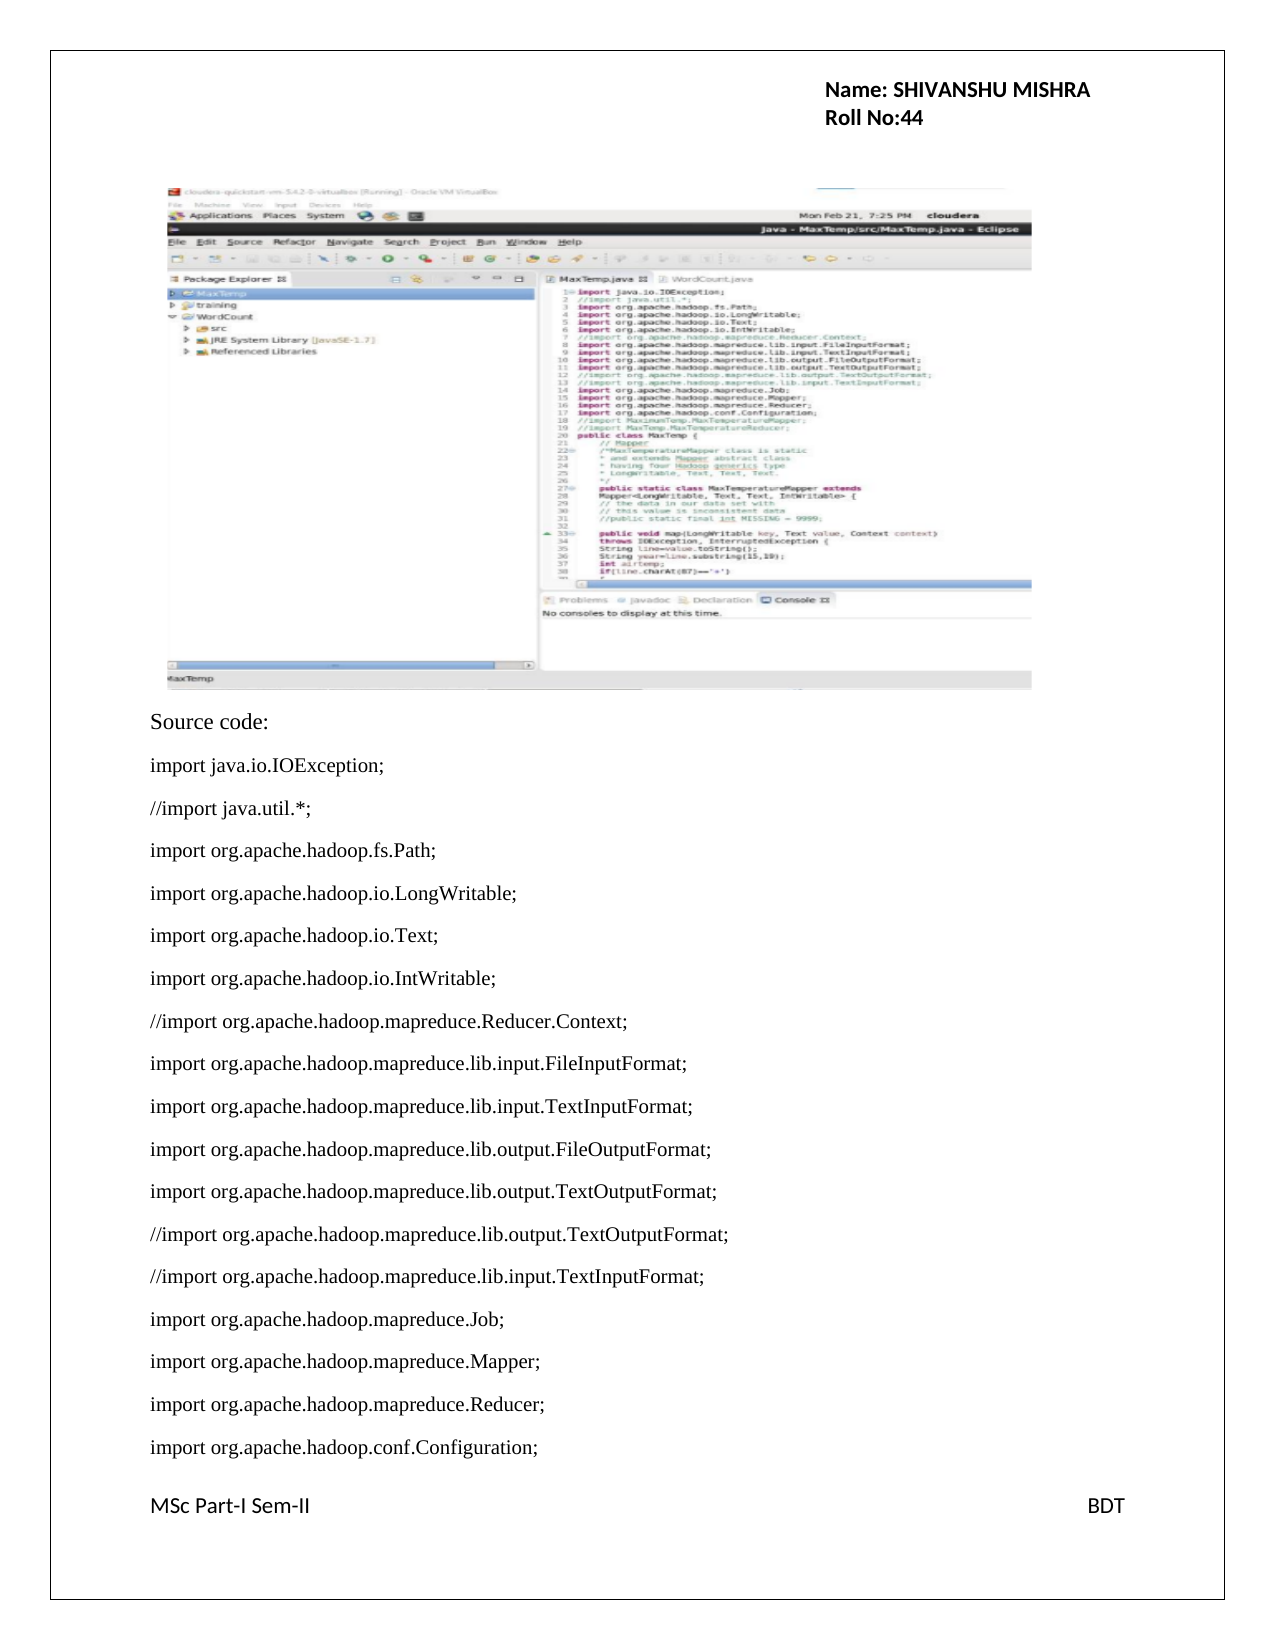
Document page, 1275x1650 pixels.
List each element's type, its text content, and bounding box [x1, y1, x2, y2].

text import java.io.IOException; [150, 753, 1125, 777]
text import org.apache.hadoop.mapreduce.lib.output.FileOutputFormat; [150, 1136, 1125, 1161]
text import org.apache.hadoop.mapreduce.Reducer; [150, 1392, 1125, 1416]
text //import org.apache.hadoop.mapreduce.lib.input.TextInputFormat; [150, 1264, 1125, 1288]
picture [167, 187, 1032, 690]
text import org.apache.hadoop.mapreduce.lib.output.TextOutputFormat; [150, 1179, 1125, 1203]
text import org.apache.hadoop.mapreduce.Job; [150, 1307, 1125, 1331]
text import org.apache.hadoop.fs.Path; [150, 838, 1125, 862]
text import org.apache.hadoop.io.Text; [150, 923, 1125, 947]
text Source code: [150, 708, 1125, 734]
text import org.apache.hadoop.mapreduce.lib.input.TextInputFormat; [150, 1094, 1125, 1118]
text //import org.apache.hadoop.mapreduce.Reducer.Context; [150, 1009, 1125, 1033]
text //import org.apache.hadoop.mapreduce.lib.output.TextOutputFormat; [150, 1222, 1125, 1246]
text import org.apache.hadoop.io.IntWritable; [150, 966, 1125, 990]
text import org.apache.hadoop.conf.Configuration; [150, 1435, 1125, 1459]
text import org.apache.hadoop.mapreduce.Mapper; [150, 1349, 1125, 1373]
text //import java.util.*; [150, 796, 1125, 820]
text import org.apache.hadoop.io.LongWritable; [150, 881, 1125, 905]
text import org.apache.hadoop.mapreduce.lib.input.FileInputFormat; [150, 1051, 1125, 1075]
